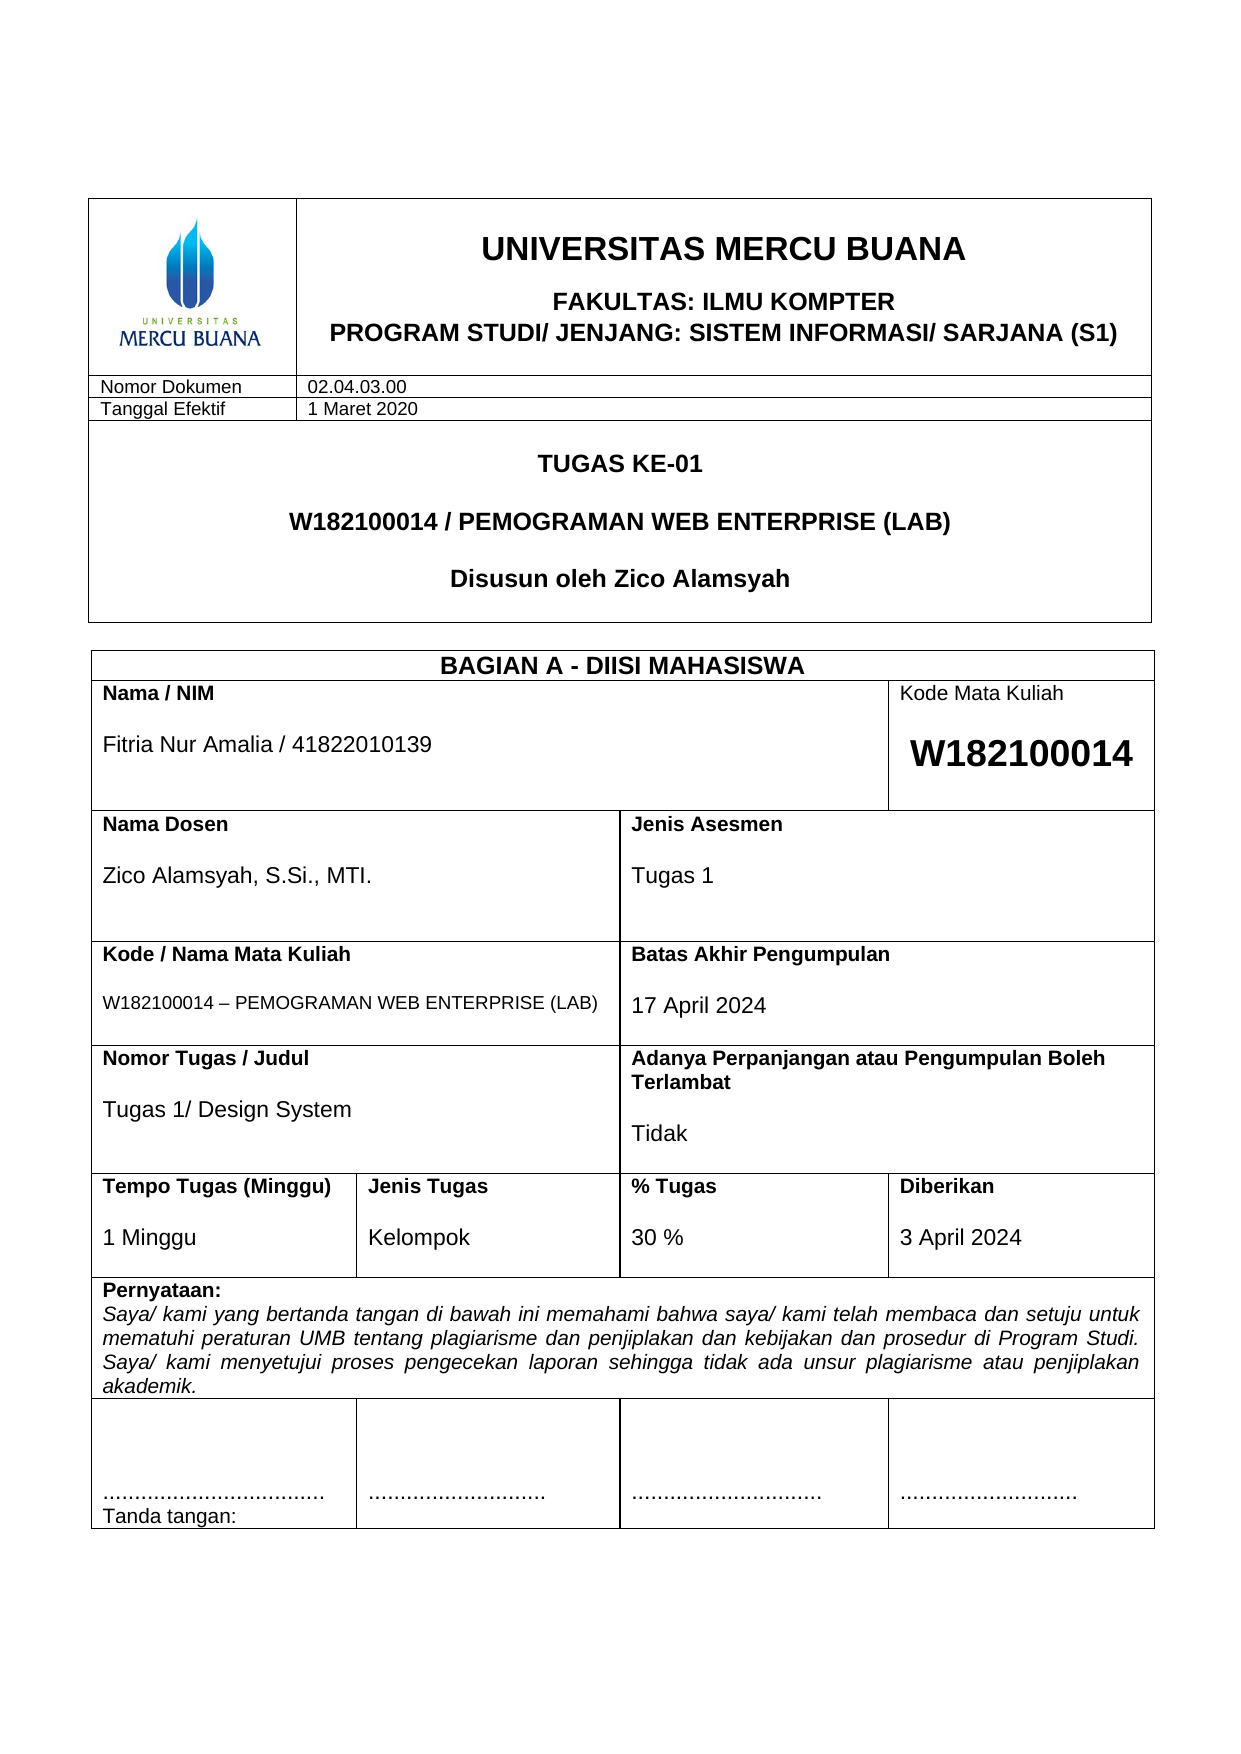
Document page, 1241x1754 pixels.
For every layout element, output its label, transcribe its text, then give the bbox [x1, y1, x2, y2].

picture [118, 215, 262, 350]
table_cell Nomor Dokumen [89, 376, 296, 397]
table_cell % Tugas 30 % [621, 1174, 888, 1277]
table_cell Diberikan 3 April 2024 [889, 1174, 1154, 1277]
table_cell ............................ [357, 1399, 619, 1528]
table_cell Jenis Asesmen Tugas 1 [621, 811, 1154, 941]
table_cell Kode Mata Kuliah W182100014 [889, 681, 1154, 810]
table_cell Pernyataan: Saya/ kami yang bertanda tangan di bawah ini memahami bahwa saya/ kami telah membaca dan setuju untuk mematuhi peraturan UMB tentang plagiarisme dan penjiplakan dan kebijakan dan prosedur di Program Studi. Saya/ kami menyetujui proses pengecekan laporan sehingga tidak ada unsur plagiarisme atau penjiplakan akademik. [92, 1278, 1154, 1398]
table_cell Nama Dosen Zico Alamsyah, S.Si., MTI. [92, 811, 619, 941]
table_cell ................................... Tanda tangan: [92, 1399, 356, 1528]
table_cell Nama / NIM Fitria Nur Amalia / 41822010139 [92, 681, 888, 810]
table_cell .............................. [621, 1399, 888, 1528]
table_cell ............................ [889, 1399, 1154, 1528]
table_header BAGIAN A - DIISI MAHASISWA [92, 651, 1154, 680]
table_cell Adanya Perpanjangan atau Pengumpulan Boleh Terlambat Tidak [621, 1046, 1154, 1173]
table_cell Tanggal Efektif [89, 398, 296, 420]
table_cell Jenis Tugas Kelompok [357, 1174, 619, 1277]
table_cell 02.04.03.00 [297, 376, 1151, 397]
table_cell Kode / Nama Mata Kuliah W182100014 – PEMOGRAMAN WEB ENTERPRISE (LAB) [92, 942, 619, 1045]
table_cell Tempo Tugas (Minggu) 1 Minggu [92, 1174, 356, 1277]
table_cell Batas Akhir Pengumpulan 17 April 2024 [621, 942, 1154, 1045]
table_cell TUGAS KE-01 W182100014 / PEMOGRAMAN WEB ENTERPRISE (LAB) Disusun oleh Zico Alamsyah [89, 421, 1151, 622]
table_cell Nomor Tugas / Judul Tugas 1/ Design System [92, 1046, 619, 1173]
table_header [89, 199, 296, 374]
table_cell 1 Maret 2020 [297, 398, 1151, 420]
table_header UNIVERSITAS MERCU BUANA FAKULTAS: ILMU KOMPTER PROGRAM STUDI/ JENJANG: SISTEM INFORMASI/ SARJANA (S1) [297, 199, 1151, 374]
